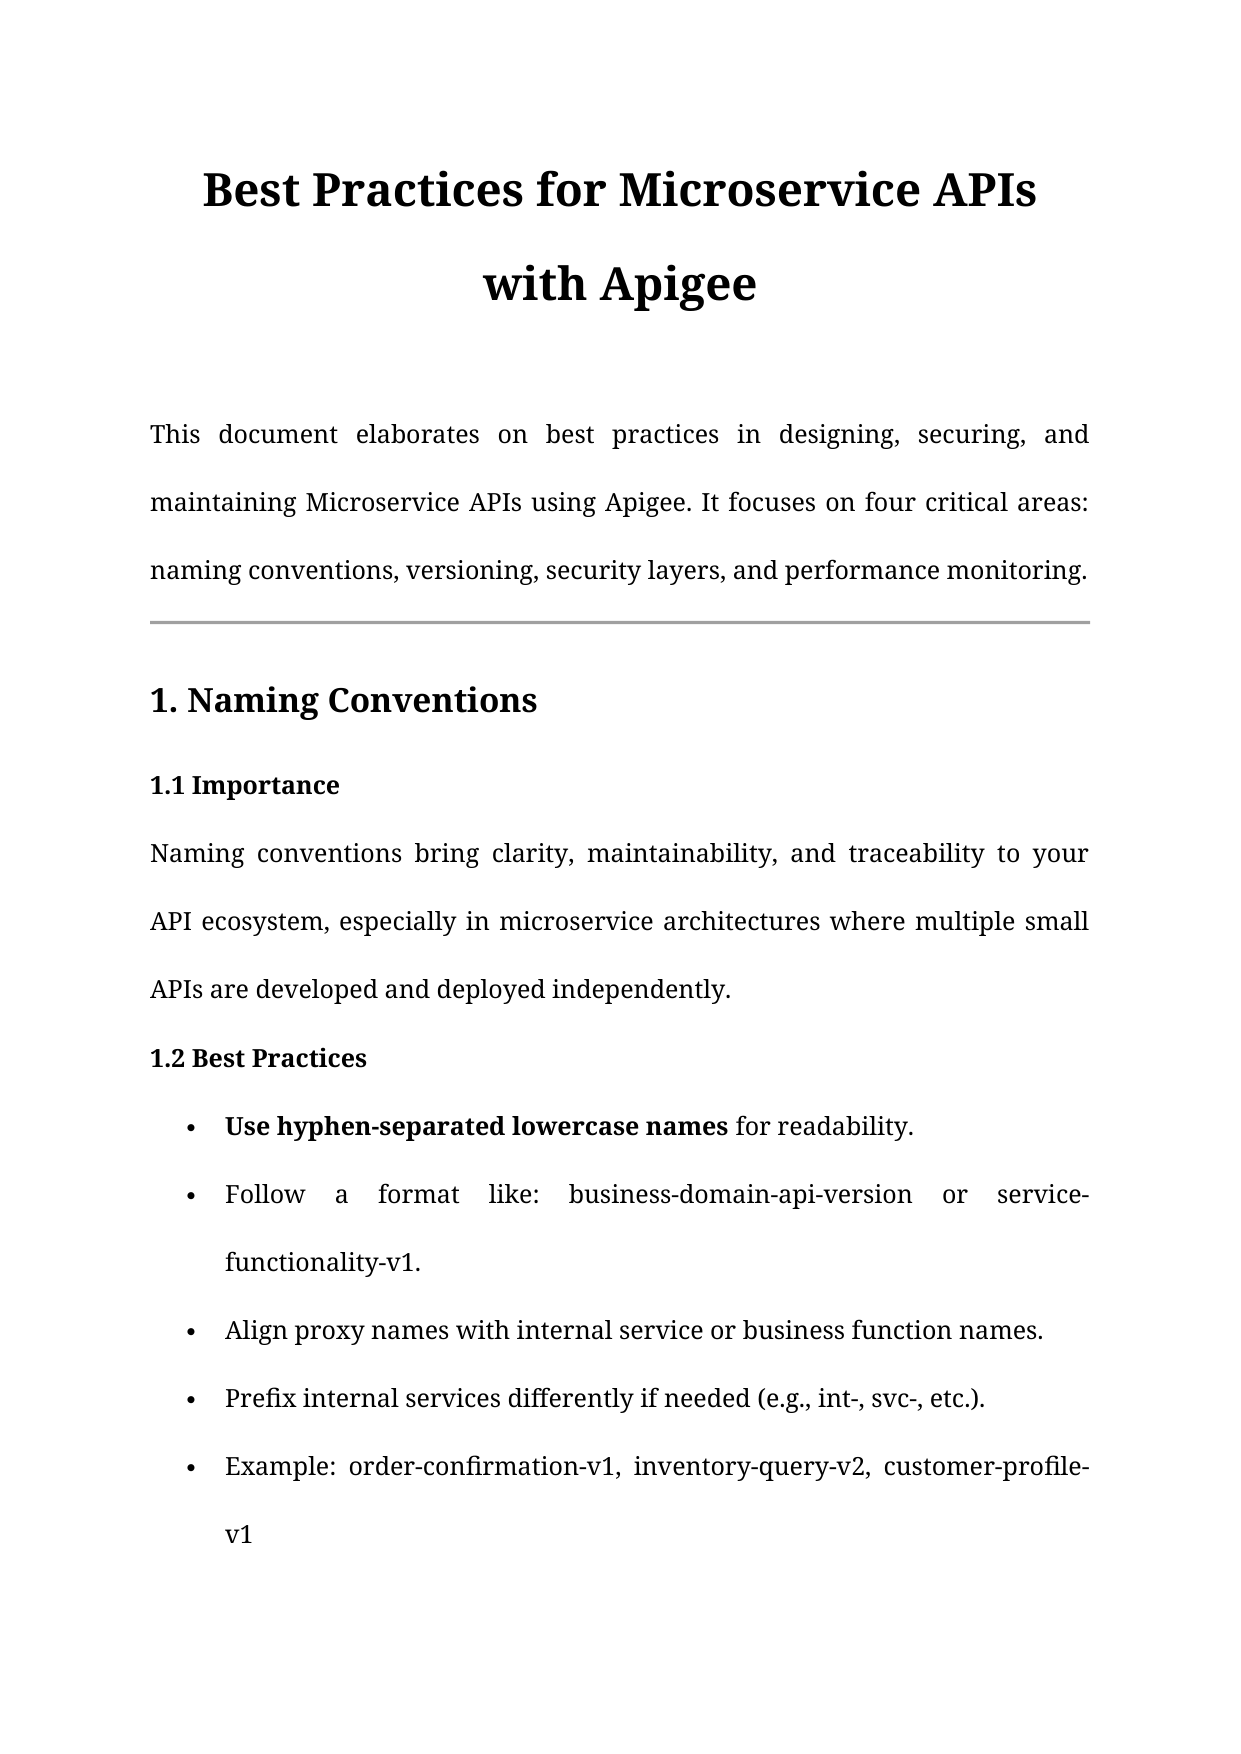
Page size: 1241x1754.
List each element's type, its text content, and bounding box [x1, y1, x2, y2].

text 1.1 Importance [150, 768, 1090, 802]
list Follow a format like: business-domain-api-version or service-functionality-v1. [187, 1177, 1090, 1279]
list Prefix internal services differently if needed (e.g., int-, svc-, etc.). [187, 1381, 1090, 1415]
text Naming conventions bring clarity, maintainability, and traceability to your API ecosystem, especially in microservice architectures where multiple small APIs are developed and deployed independently. [150, 836, 1090, 1006]
list Use hyphen-separated lowercase names for readability. [187, 1108, 1090, 1142]
list Example: order-confirmation-v1, inventory-query-v2, customer-profile-v1 [187, 1449, 1090, 1551]
list Align proxy names with internal service or business function names. [187, 1313, 1090, 1347]
text 1.2 Best Practices [150, 1040, 1090, 1074]
text This document elaborates on best practices in designing, securing, and maintaining Microservice APIs using Apigee. It focuses on four critical areas: naming conventions, versioning, security layers, and performance monitoring. [150, 417, 1090, 587]
text Best Practices for Microservice APIs with Apigee [150, 158, 1090, 314]
text 1. Naming Conventions [150, 677, 1090, 722]
